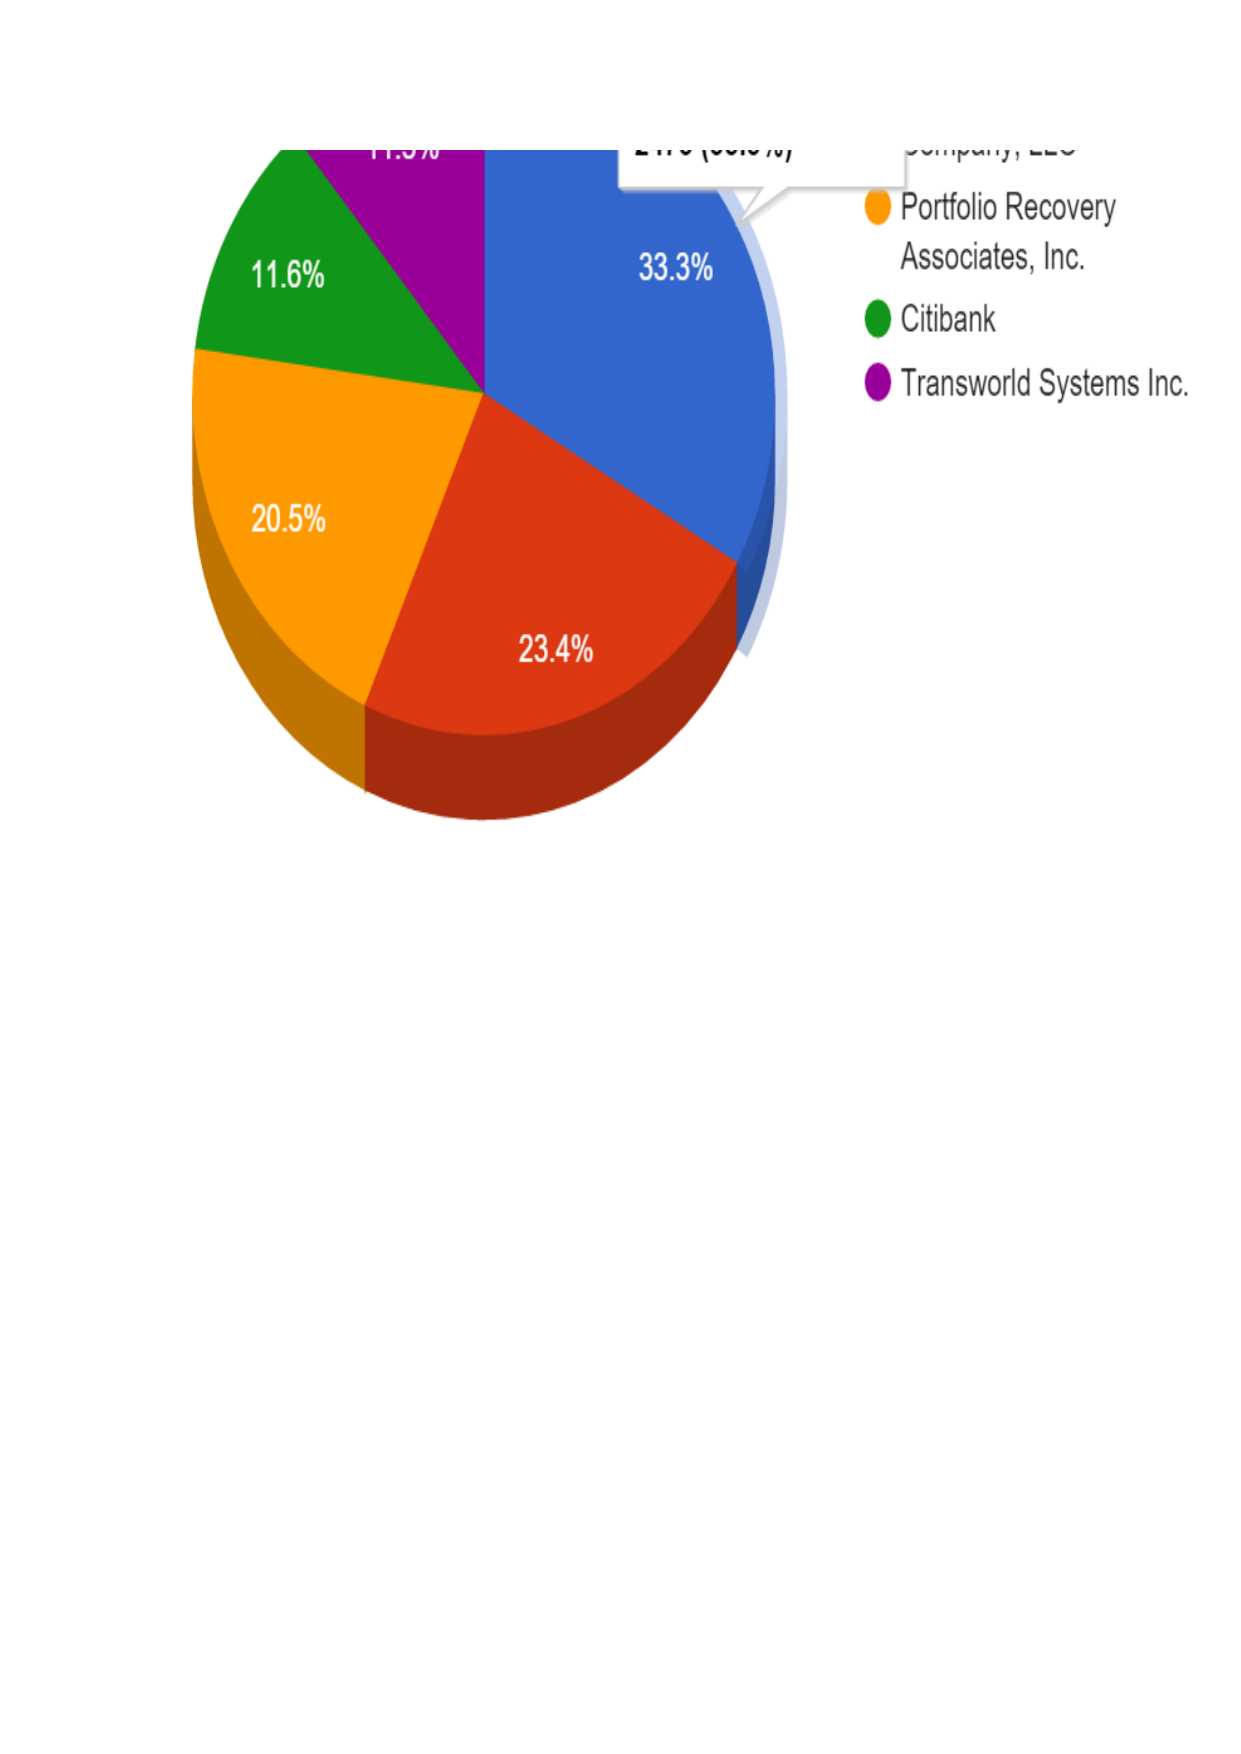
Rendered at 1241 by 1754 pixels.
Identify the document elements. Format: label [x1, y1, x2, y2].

picture [89, 150, 1222, 833]
